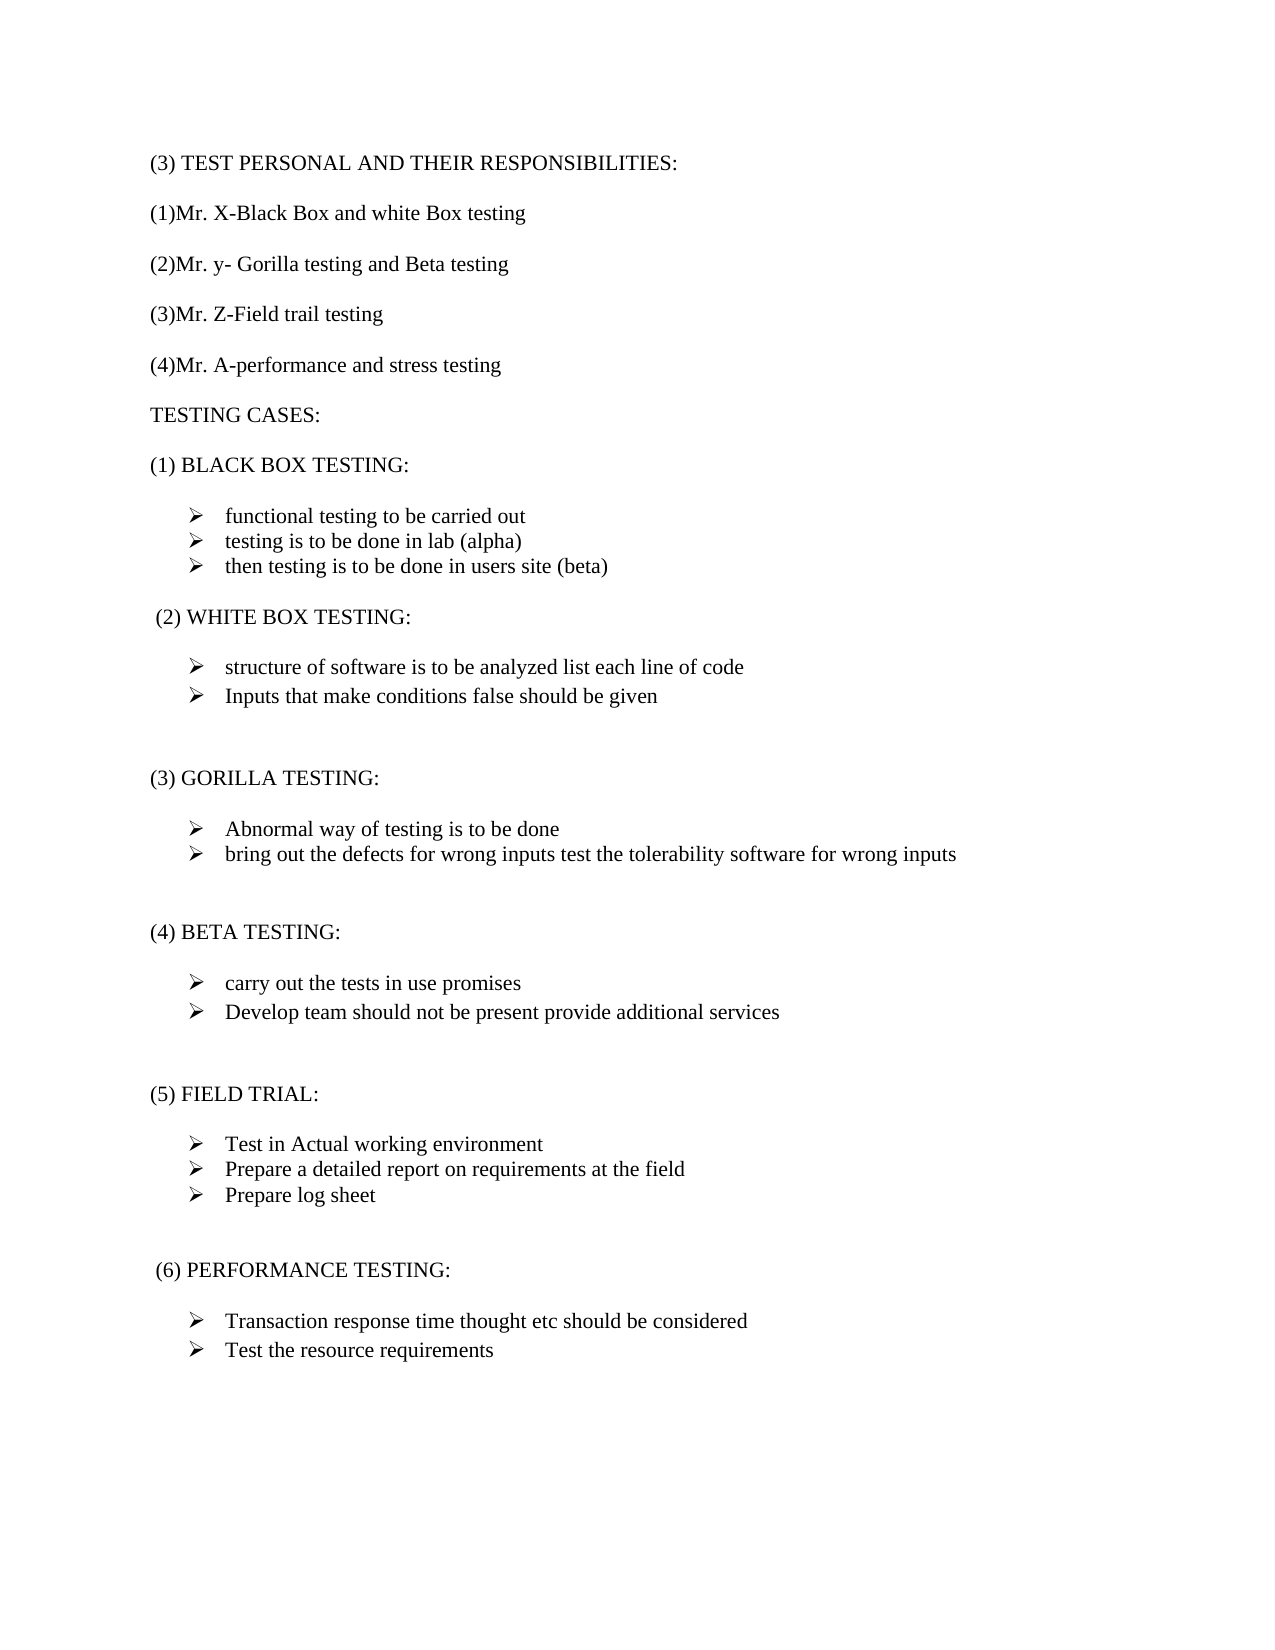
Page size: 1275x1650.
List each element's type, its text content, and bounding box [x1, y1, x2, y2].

list Test in Actual working environment [187, 1131, 1125, 1156]
text (6) PERFORMANCE TESTING: [150, 1257, 1125, 1282]
text (2)Mr. y- Gorilla testing and Beta testing [150, 251, 1125, 276]
list Develop team should not be present provide additional services [187, 999, 1125, 1024]
list Test the resource requirements [187, 1337, 1125, 1362]
text (4) BETA TESTING: [150, 919, 1125, 944]
list Prepare log sheet [187, 1182, 1125, 1207]
text (1)Mr. X-Black Box and white Box testing [150, 200, 1125, 226]
text (2) WHITE BOX TESTING: [150, 604, 1125, 629]
list carry out the tests in use promises [187, 969, 1125, 995]
list Abnormal way of testing is to be done [187, 816, 1125, 841]
list structure of software is to be analyzed list each line of code [187, 654, 1125, 679]
text TESTING CASES: [150, 402, 1125, 427]
list functional testing to be carried out [187, 503, 1125, 528]
text (1) BLACK BOX TESTING: [150, 452, 1125, 478]
text (3) GORILLA TESTING: [150, 765, 1125, 791]
list Prepare a detailed report on requirements at the field [187, 1156, 1125, 1182]
text (3) TEST PERSONAL AND THEIR RESPONSIBILITIES: [150, 150, 1125, 175]
text (4)Mr. A-performance and stress testing [150, 352, 1125, 377]
list testing is to be done in lab (alpha) [187, 528, 1125, 553]
list then testing is to be done in users site (beta) [187, 553, 1125, 578]
text (3)Mr. Z-Field trail testing [150, 301, 1125, 326]
text (5) FIELD TRIAL: [150, 1081, 1125, 1106]
list Inputs that make conditions false should be given [187, 683, 1125, 708]
list bring out the defects for wrong inputs test the tolerability software for wrong inputs [187, 841, 1125, 866]
list Transaction response time thought etc should be considered [187, 1308, 1125, 1333]
